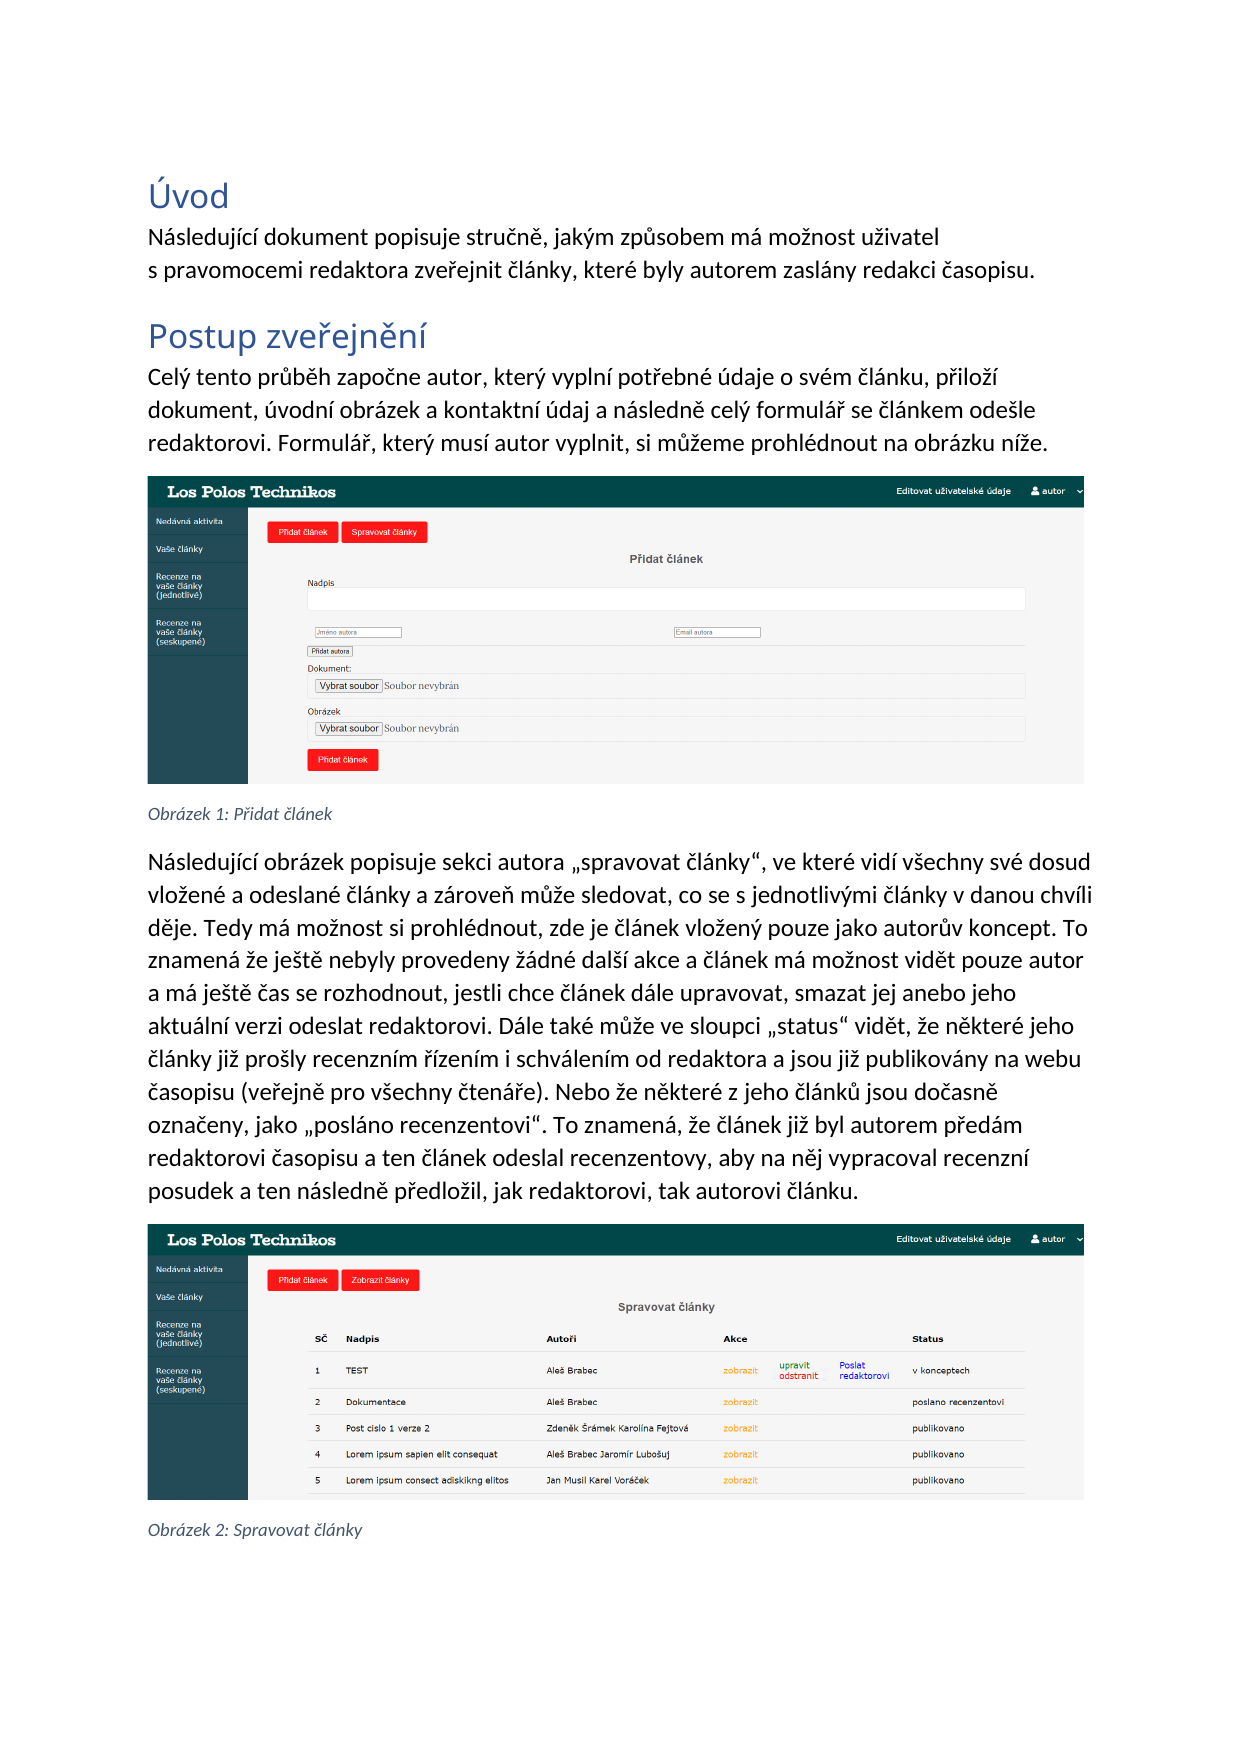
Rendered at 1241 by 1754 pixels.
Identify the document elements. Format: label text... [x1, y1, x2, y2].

text Obrázek 1: Přidat článek [148, 802, 1093, 825]
text Následující obrázek popisuje sekci autora „spravovat články“, ve které vidí všechny své dosud vložené a odeslané články a zároveň může sledovat, co se s jednotlivými články v danou chvíli děje. Tedy má možnost si prohlédnout, zde je článek vložený pouze jako autorův koncept. To znamená že ještě nebyly provedeny žádné další akce a článek má možnost vidět pouze autor a má ještě čas se rozhodnout, jestli chce článek dále upravovat, smazat jej anebo jeho aktuální verzi odeslat redaktorovi. Dále také může ve sloupci „status“ vidět, že některé jeho články již prošly recenzním řízením i schválením od redaktora a jsou již publikovány na webu časopisu (veřejně pro všechny čtenáře). Nebo že některé z jeho článků jsou dočasně označeny, jako „posláno recenzentovi“. To znamená, že článek již byl autorem předám redaktorovi časopisu a ten článek odeslal recenzentovy, aby na něj vypracoval recenzní posudek a ten následně předložil, jak redaktorovi, tak autorovi článku. [148, 846, 1093, 1206]
picture [147, 476, 1084, 784]
subtitle Postup zveřejnění [148, 312, 1093, 358]
picture [147, 1224, 1084, 1500]
text Celý tento průběh započne autor, který vyplní potřebné údaje o svém článku, přiloží dokument, úvodní obrázek a kontaktní údaj a následně celý formulář se článkem odešle redaktorovi. Formulář, který musí autor vyplnit, si můžeme prohlédnout na obrázku níže. [148, 361, 1093, 458]
text Obrázek 2: Spravovat články [148, 1518, 1093, 1541]
text Následující dokument popisuje stručně, jakým způsobem má možnost uživatel s pravomocemi redaktora zveřejnit články, které byly autorem zaslány redakci časopisu. [148, 222, 1093, 285]
subtitle Úvod [148, 173, 1093, 218]
